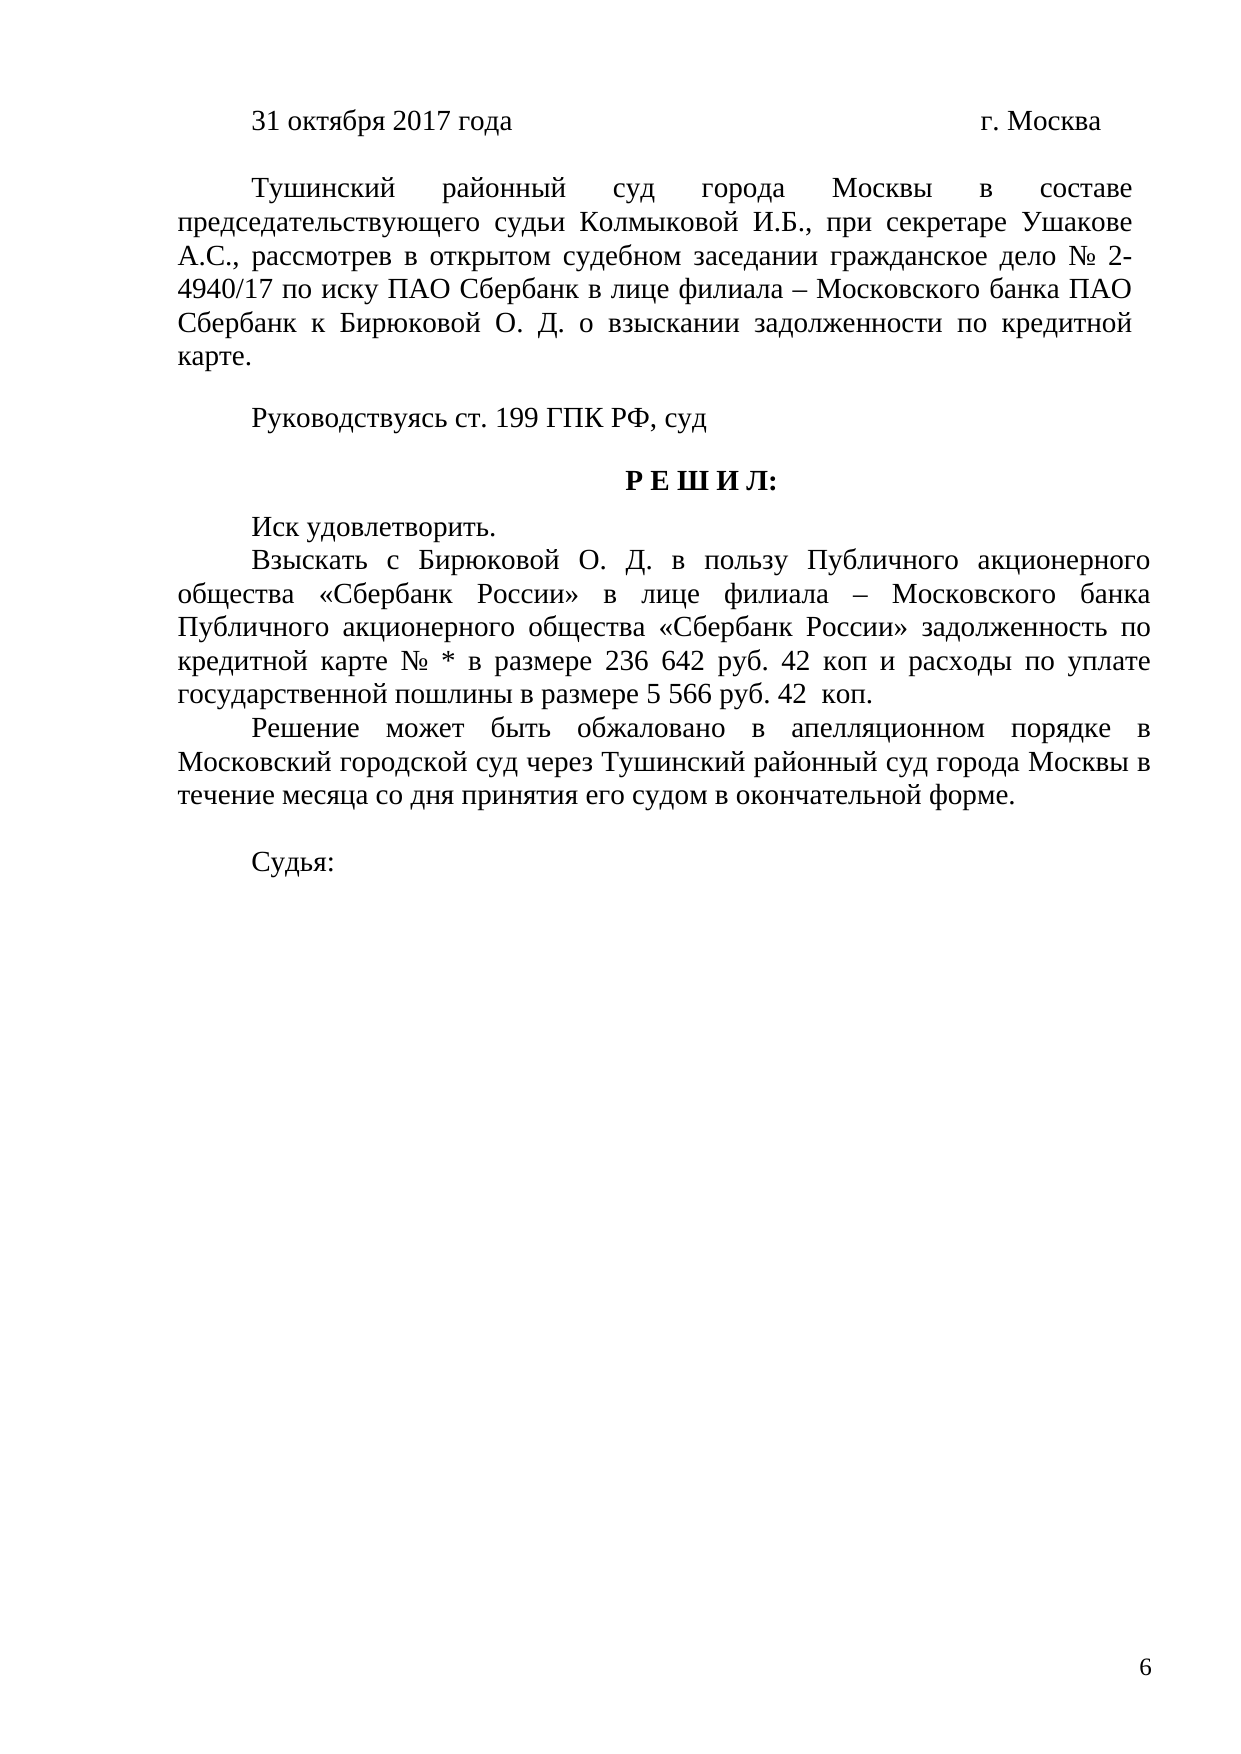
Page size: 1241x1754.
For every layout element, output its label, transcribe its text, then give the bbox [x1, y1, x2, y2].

text Руководствуясь ст. 199 ГПК РФ, суд [177, 401, 1152, 434]
text Р Е Ш И Л: [177, 463, 1152, 496]
text Судья: [177, 844, 1152, 878]
text Взыскать с Бирюковой О. Д. в пользу Публичного акционерного общества «Сбербанк России» в лице филиала – Московского банка Публичного акционерного общества «Сбербанк России» задолженность по кредитной карте № * в размере 236 642 руб. 42 коп и расходы по уплате государственной пошлины в размере 5 566 руб. 42 коп. [177, 542, 1152, 710]
text Иск удовлетворить. [177, 509, 1152, 542]
text 31 октября 2017 года г. Москва [177, 103, 1152, 137]
text Тушинский районный суд города Москвы в составе председательствующего судьи Колмыковой И.Б., при секретаре Ушакове А.С., рассмотрев в открытом судебном заседании гражданское дело № 2-4940/17 по иску ПАО Сбербанк в лице филиала – Московского банка ПАО Сбербанк к Бирюковой О. Д. о взыскании задолженности по кредитной карте. [177, 171, 1133, 372]
text Решение может быть обжаловано в апелляционном порядке в Московский городской суд через Тушинский районный суд города Москвы в течение месяца со дня принятия его судом в окончательной форме. [177, 710, 1152, 811]
